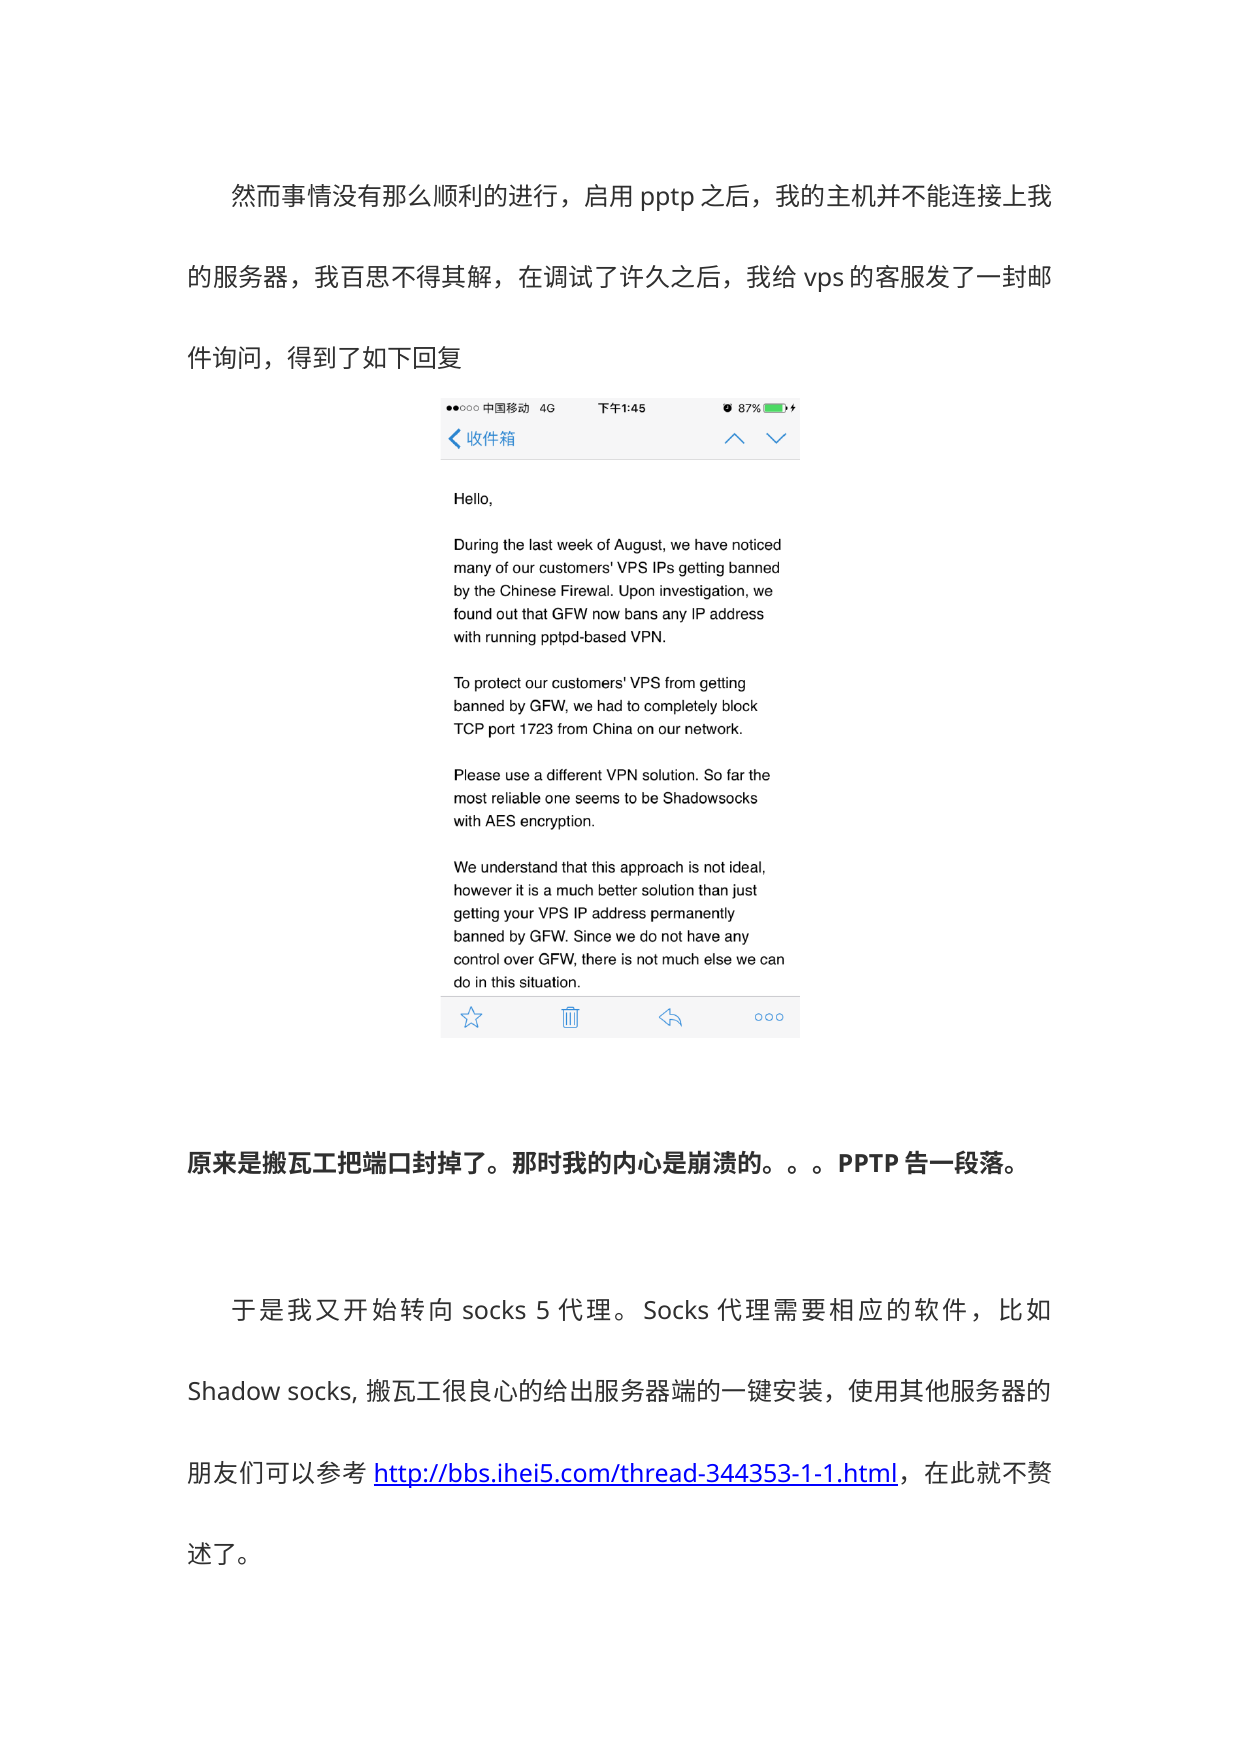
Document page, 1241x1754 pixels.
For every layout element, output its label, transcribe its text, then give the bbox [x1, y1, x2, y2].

picture [440, 398, 800, 1038]
text 然而事情没有那么顺利的进行，启用pptp之后，我的主机并不能连接上我的服务器，我百思不得其解，在调试了许久之后，我给vps的客服发了一封邮件询问，得到了如下回复 [187, 162, 1053, 389]
text 于是我又开始转向socks 5代理。Socks代理需要相应的软件，比如Shadow socks, 搬瓦工很良心的给出服务器端的一键安装，使用其他服务器的朋友们可以参考http://bbs.ihei5.com/thread-344353-1-1.html，在此就不赘述了。 [187, 1276, 1053, 1585]
text 原来是搬瓦工把端口封掉了。那时我的内心是崩溃的。。。PPTP告一段落。 [187, 1129, 1053, 1194]
